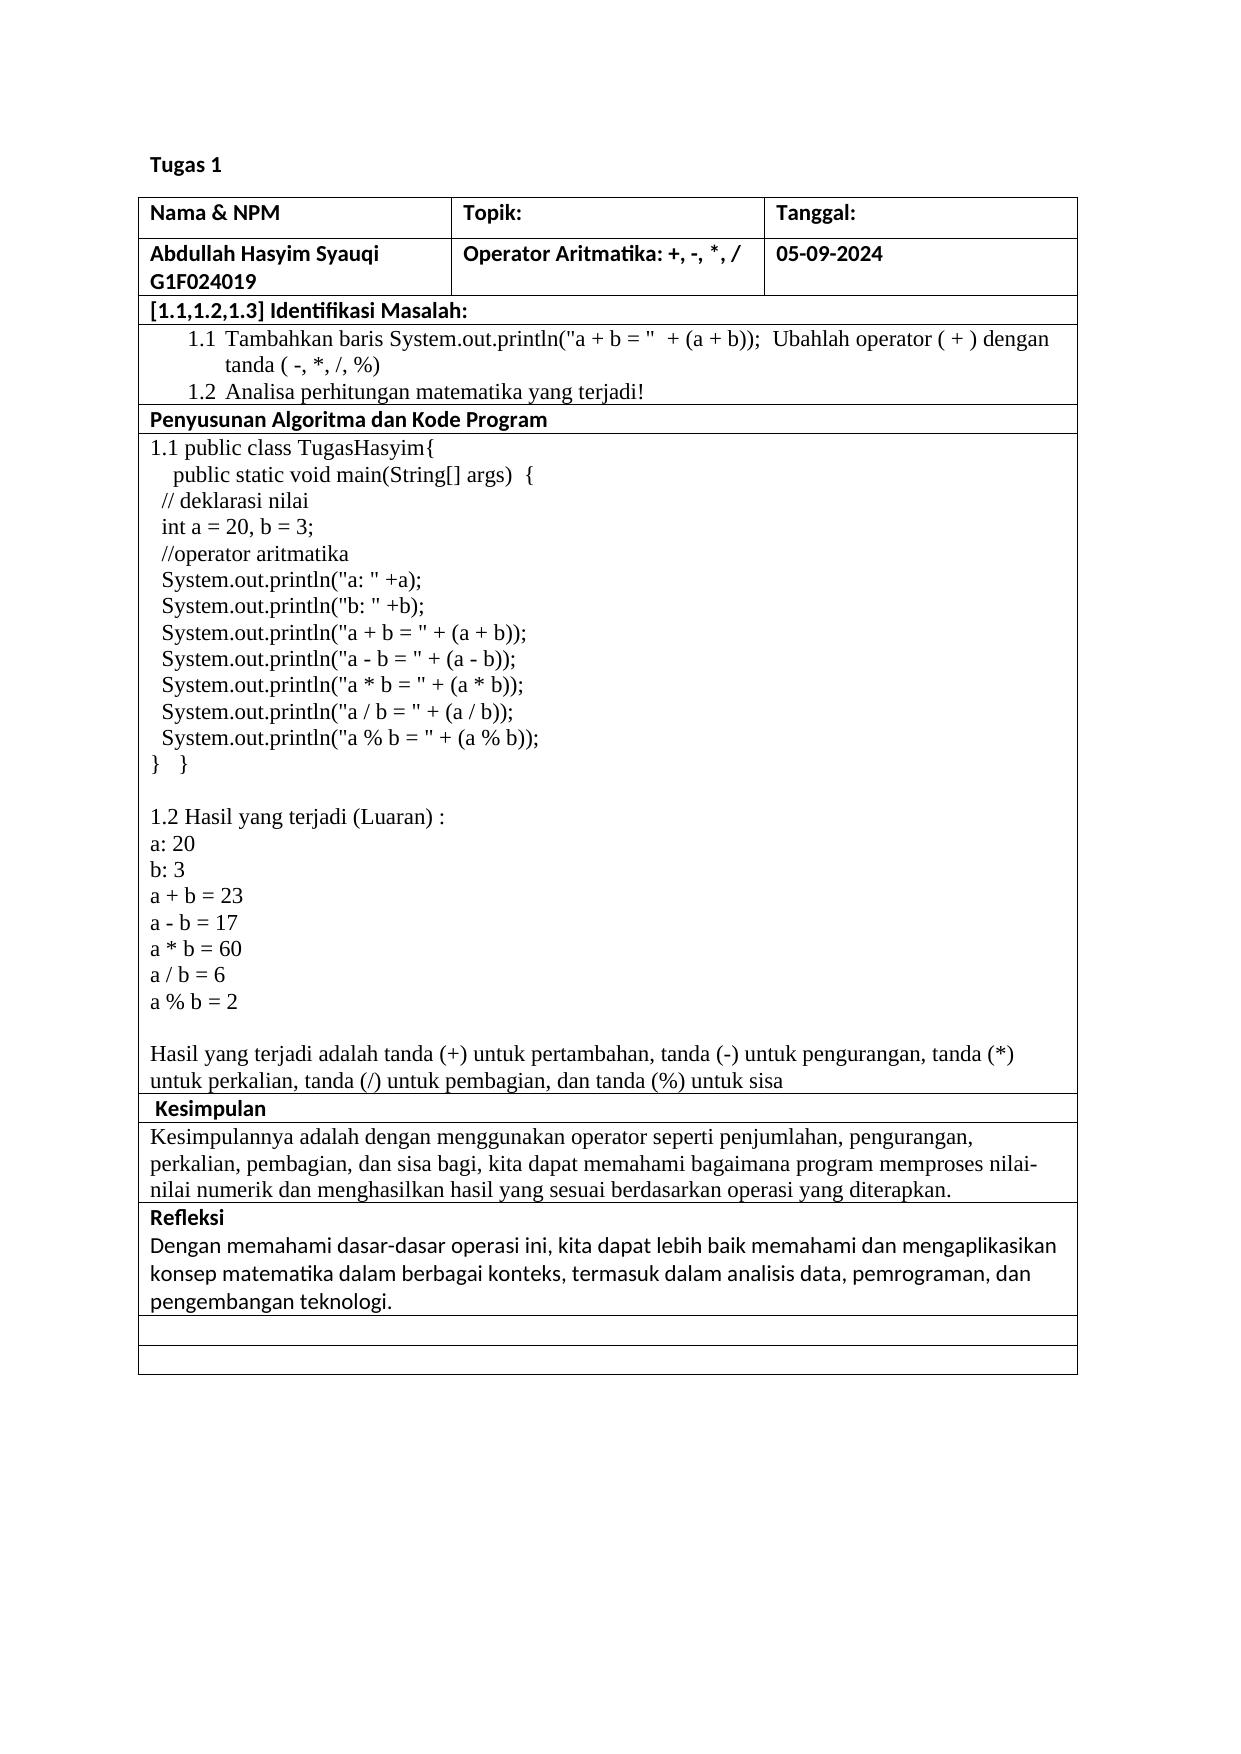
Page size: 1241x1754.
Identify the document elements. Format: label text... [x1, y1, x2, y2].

table_cell Tambahkan baris System.out.println("a + b = " + (a + b)); Ubahlah operator ( + ) dengan tanda ( -, *, /, %) Analisa perhitungan matematika yang terjadi! [139, 325, 1077, 404]
table_header Nama & NPM [139, 198, 451, 238]
table_header Topik: [452, 198, 764, 238]
table_cell Abdullah Hasyim Syauqi G1F024019 [139, 239, 451, 295]
table_cell [139, 1346, 1077, 1373]
table_header Tanggal: [765, 198, 1077, 238]
table_cell 05-09-2024 [765, 239, 1077, 295]
table_cell Penyusunan Algoritma dan Kode Program [139, 405, 1077, 433]
table_cell [1.1,1.2,1.3] Identifikasi Masalah: [139, 296, 1077, 324]
table_cell 1.1 public class TugasHasyim{ public static void main(String[] args) { // deklarasi nilai int a = 20, b = 3; //operator aritmatika System.out.println("a: " +a); System.out.println("b: " +b); System.out.println("a + b = " + (a + b)); System.out.println("a - b = " + (a - b)); System.out.println("a * b = " + (a * b)); System.out.println("a / b = " + (a / b)); System.out.println("a % b = " + (a % b)); } } 1.2 Hasil yang terjadi (Luaran) : a: 20 b: 3 a + b = 23 a - b = 17 a * b = 60 a / b = 6 a % b = 2 Hasil yang terjadi adalah tanda (+) untuk pertambahan, tanda (-) untuk pengurangan, tanda (*) untuk perkalian, tanda (/) untuk pembagian, dan tanda (%) untuk sisa [139, 434, 1077, 1093]
table_cell Operator Aritmatika: +, -, *, / [452, 239, 764, 295]
table_cell Refleksi Dengan memahami dasar-dasar operasi ini, kita dapat lebih baik memahami dan mengaplikasikan konsep matematika dalam berbagai konteks, termasuk dalam analisis data, pemrograman, dan pengembangan teknologi. [139, 1203, 1077, 1315]
table_cell [139, 1316, 1077, 1344]
table_cell Kesimpulan [139, 1094, 1077, 1122]
text Tugas 1 [150, 150, 1090, 178]
table_cell Kesimpulannya adalah dengan menggunakan operator seperti penjumlahan, pengurangan, perkalian, pembagian, dan sisa bagi, kita dapat memahami bagaimana program memproses nilai-nilai numerik dan menghasilkan hasil yang sesuai berdasarkan operasi yang diterapkan. [139, 1123, 1077, 1202]
